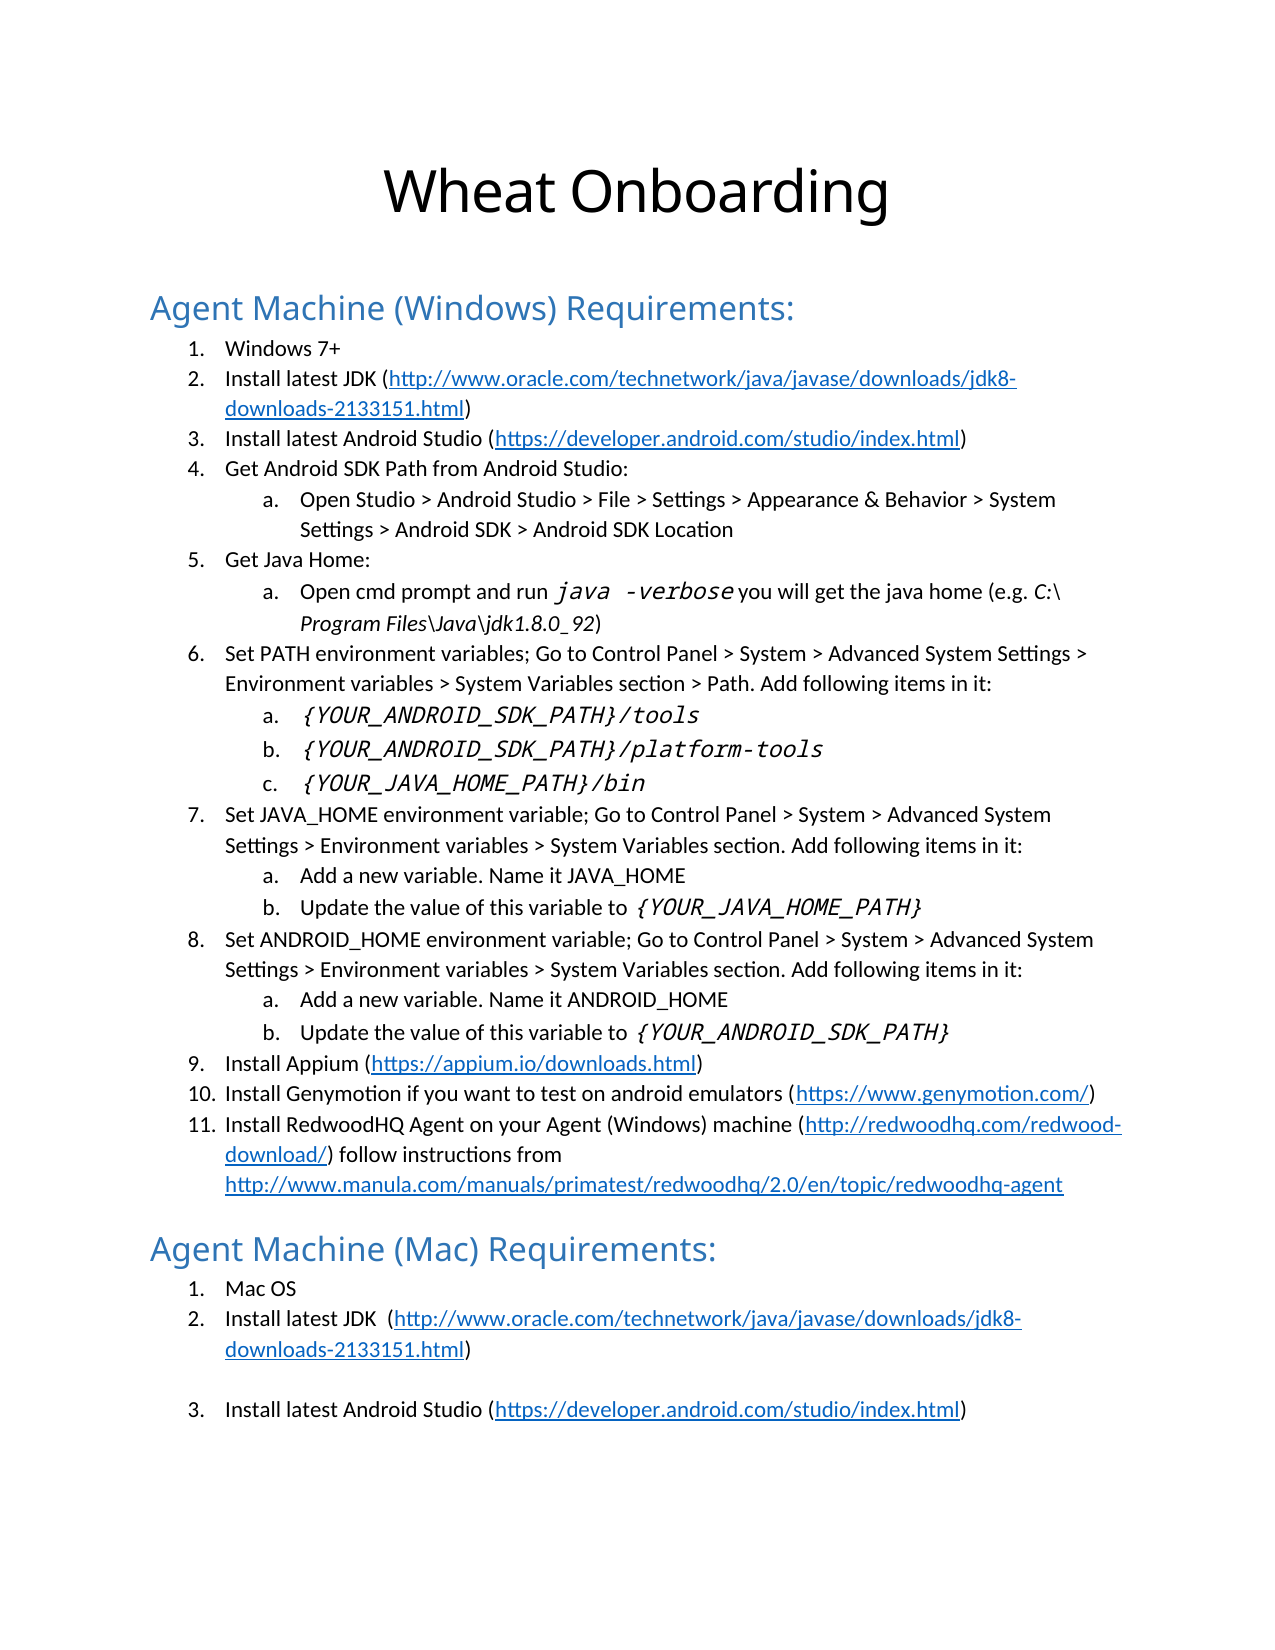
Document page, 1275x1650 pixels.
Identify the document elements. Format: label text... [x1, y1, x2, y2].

list Set ANDROID_HOME environment variable; Go to Control Panel > System > Advanced System Settings > Environment variables > System Variables section. Add following items in it: [187, 925, 1125, 983]
list Update the value of this variable to {YOUR_JAVA_HOME_PATH} [262, 891, 1125, 922]
list Install Appium (https://appium.io/downloads.html) [187, 1049, 1125, 1077]
list Install latest JDK (http://www.oracle.com/technetwork/java/javase/downloads/jdk8-downloads-2133151.html) [187, 364, 1125, 422]
subtitle Agent Machine (Windows) Requirements: [150, 285, 1125, 330]
list Set PATH environment variables; Go to Control Panel > System > Advanced System Settings > Environment variables > System Variables section > Path. Add following items in it: [187, 639, 1125, 697]
list Open Studio > Android Studio > File > Settings > Appearance & Behavior > System Settings > Android SDK > Android SDK Location [262, 485, 1125, 543]
list {YOUR_JAVA_HOME_PATH}/bin [262, 767, 1125, 798]
list Open cmd prompt and run java -verbose you will get the java home (e.g. C:\Program Files\Java\jdk1.8.0_92) [262, 575, 1125, 637]
title Wheat Onboarding [150, 150, 1125, 229]
list Set JAVA_HOME environment variable; Go to Control Panel > System > Advanced System Settings > Environment variables > System Variables section. Add following items in it: [187, 801, 1125, 859]
list Install RedwoodHQ Agent on your Agent (Windows) machine (http://redwoodhq.com/redwood-download/) follow instructions from http://www.manula.com/manuals/primatest/redwoodhq/2.0/en/topic/redwoodhq-agent [187, 1110, 1125, 1198]
list Get Android SDK Path from Android Studio: [187, 454, 1125, 482]
list Update the value of this variable to {YOUR_ANDROID_SDK_PATH} [262, 1016, 1125, 1047]
list {YOUR_ANDROID_SDK_PATH}/tools [262, 699, 1125, 731]
list {YOUR_ANDROID_SDK_PATH}/platform-tools [262, 733, 1125, 764]
list Add a new variable. Name it ANDROID_HOME [262, 985, 1125, 1013]
list Mac OS [187, 1274, 1125, 1302]
list Windows 7+ [187, 334, 1125, 362]
list Install latest Android Studio (https://developer.android.com/studio/index.html) [187, 424, 1125, 452]
subtitle Agent Machine (Mac) Requirements: [150, 1225, 1125, 1271]
list Get Java Home: [187, 545, 1125, 573]
list Install latest Android Studio (https://developer.android.com/studio/index.html) [187, 1395, 1125, 1453]
list Install latest JDK (http://www.oracle.com/technetwork/java/javase/downloads/jdk8-downloads-2133151.html) [187, 1304, 1125, 1393]
list Add a new variable. Name it JAVA_HOME [262, 861, 1125, 889]
list Install Genymotion if you want to test on android emulators (https://www.genymotion.com/) [187, 1079, 1125, 1108]
